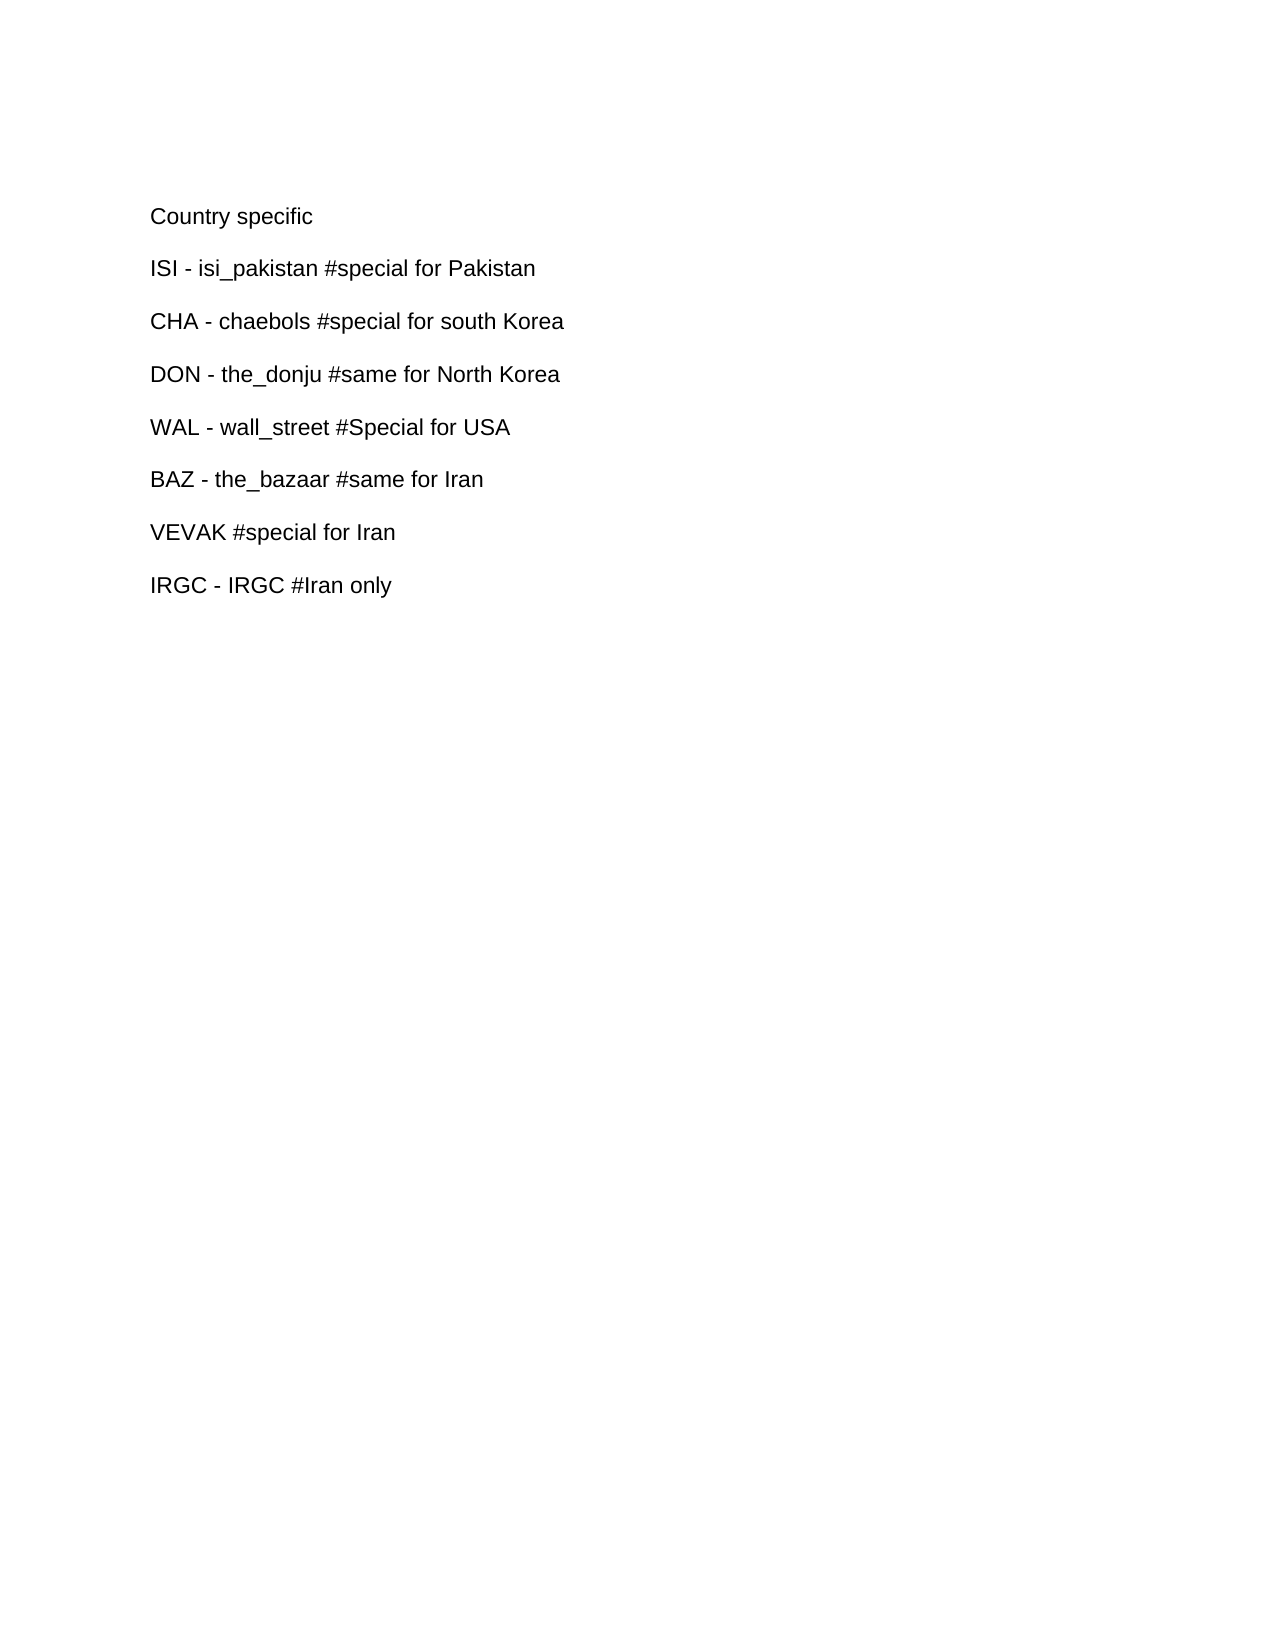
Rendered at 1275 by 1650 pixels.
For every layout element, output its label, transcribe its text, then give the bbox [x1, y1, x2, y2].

text VEVAK #special for Iran [150, 519, 1125, 545]
text WAL - wall_street #Special for USA [150, 413, 1125, 440]
text CHA - chaebols #special for south Korea [150, 308, 1125, 334]
text DON - the_donju #same for North Korea [150, 361, 1125, 387]
text Country specific [150, 203, 1125, 229]
text BAZ - the_bazaar #same for Iran [150, 466, 1125, 493]
text ISI - isi_pakistan #special for Pakistan [150, 255, 1125, 282]
text IRGC - IRGC #Iran only [150, 572, 1125, 598]
